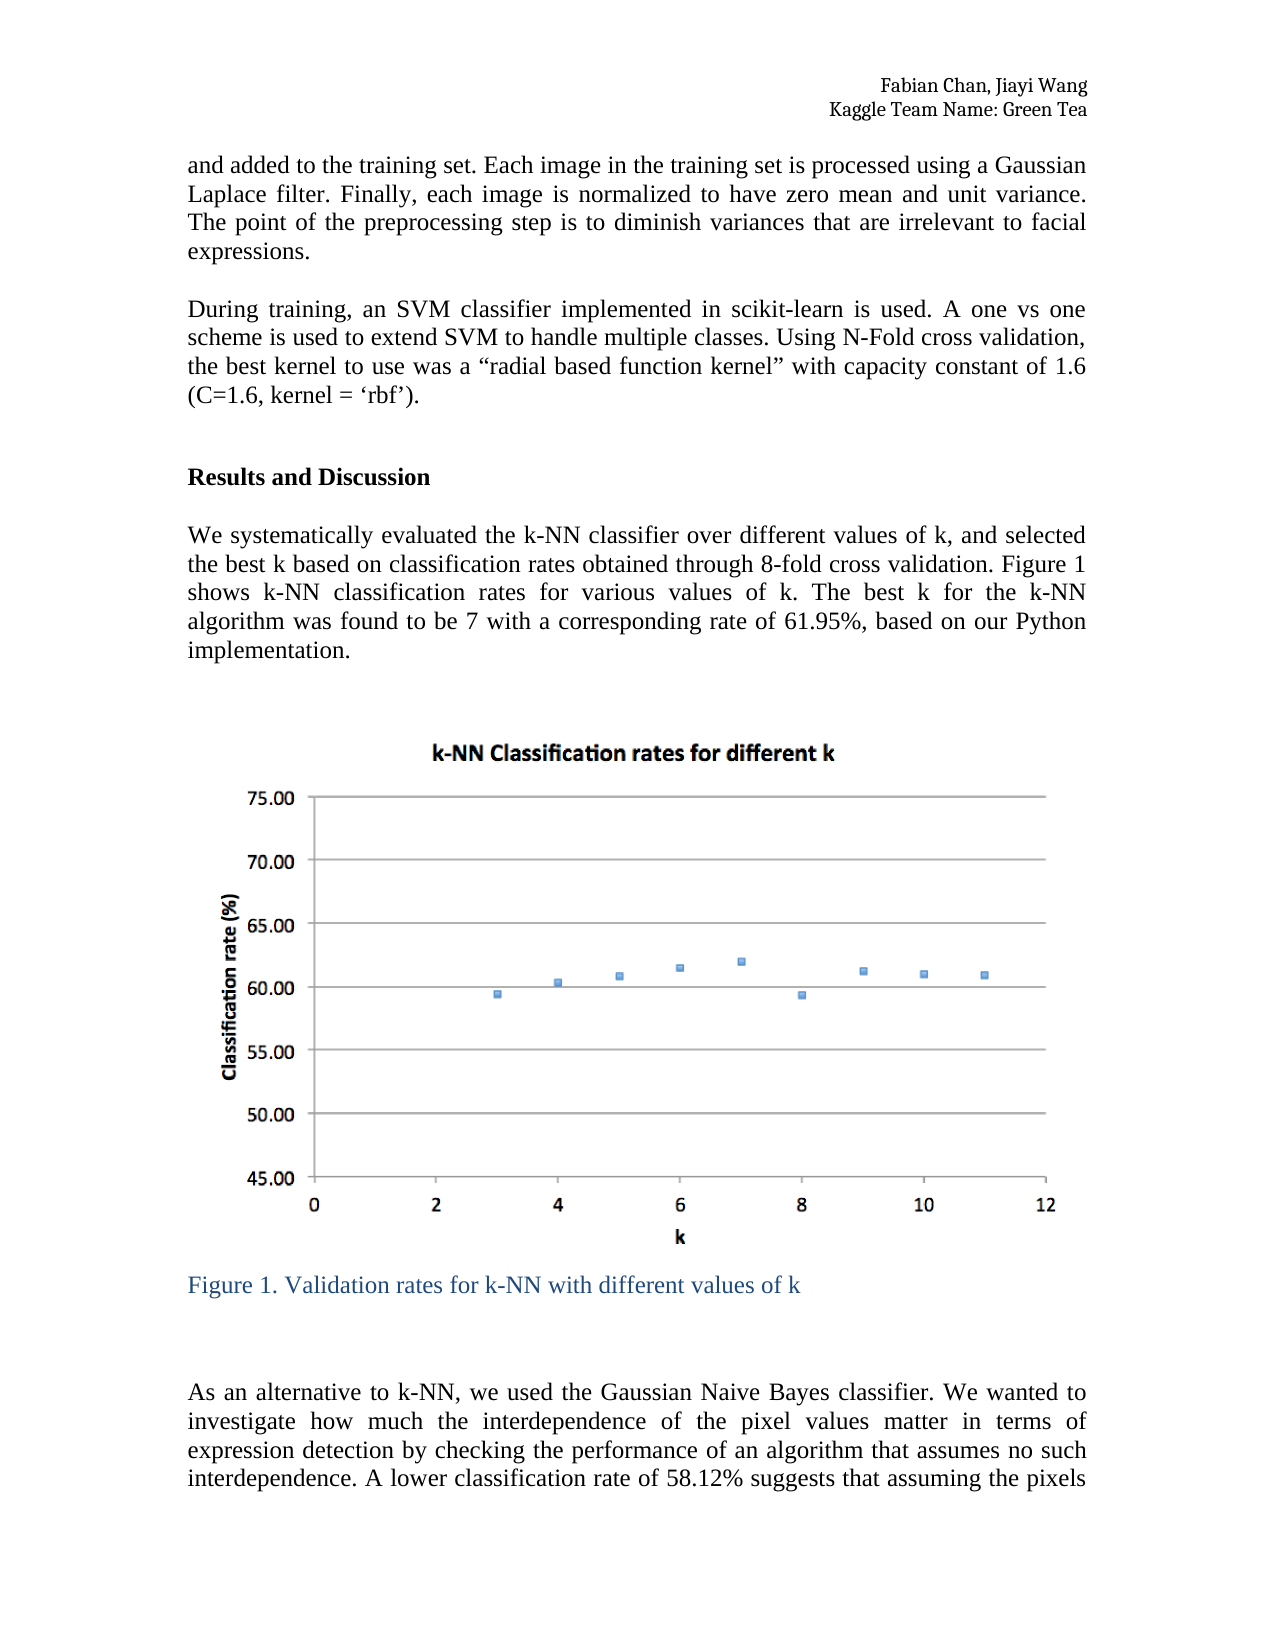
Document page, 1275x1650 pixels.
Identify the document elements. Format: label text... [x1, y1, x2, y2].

text Results and Discussion [187, 462, 1087, 491]
text During training, an SVM classifier implemented in scikit-learn is used. A one vs one scheme is used to extend SVM to handle multiple classes. Using N-Fold cross validation, the best kernel to use was a “radial based function kernel” with capacity constant of 1.6 (C=1.6, kernel = ‘rbf’). [187, 294, 1087, 409]
text We systematically evaluated the k-NN classifier over different values of k, and selected the best k based on classification rates obtained through 8-fold cross validation. Figure 1 shows k-NN classification rates for various values of k. The best k for the k-NN algorithm was found to be 7 with a corresponding rate of 61.95%, based on our Python implementation. [187, 520, 1087, 664]
text Figure 1. Validation rates for k-NN with different values of k [187, 1270, 1087, 1299]
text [187, 1377, 1087, 1492]
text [187, 150, 1087, 265]
picture [187, 721, 1078, 1271]
